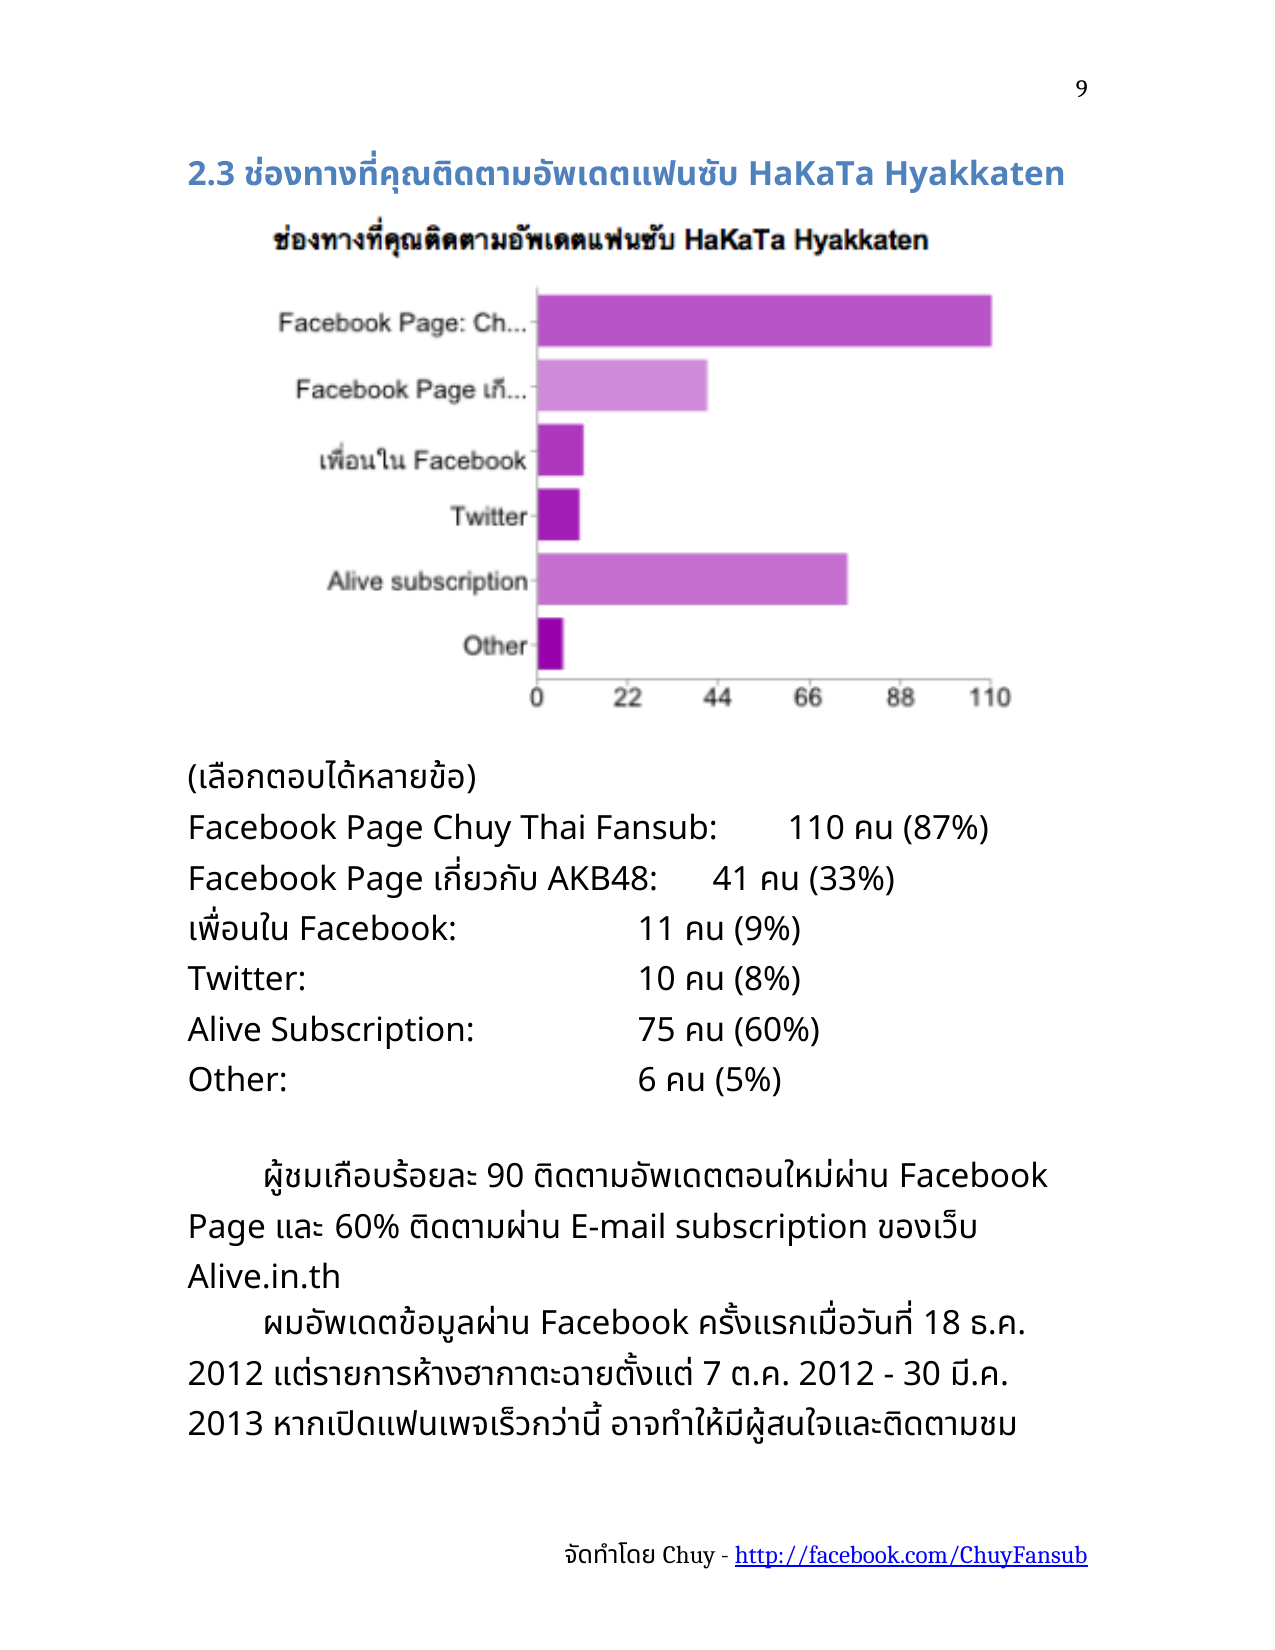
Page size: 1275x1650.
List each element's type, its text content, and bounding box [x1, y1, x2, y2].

text Other: 6 คน (5%) [187, 1056, 1087, 1107]
text Facebook Page Chuy Thai Fansub: 110 คน (87%) [187, 804, 1087, 854]
text Alive Subscription: 75 คน (60%) [187, 1006, 1087, 1056]
picture [238, 200, 1037, 754]
text (เลือกตอบได้หลายข้อ) [187, 753, 1087, 804]
text เพื่อนใน Facebook: 11 คน (9%) [187, 905, 1087, 955]
text Facebook Page เกี่ยวกับ AKB48: 41 คน (33%) [187, 854, 1087, 905]
subtitle 2.3 ช่องทางที่คุณติดตามอัพเดตแฟนซับ HaKaTa Hyakkaten [187, 150, 1087, 201]
text ผู้ชมเกือบร้อยละ 90 ติดตามอัพเดตตอนใหม่ผ่าน Facebook Page และ 60% ติดตามผ่าน E-mail subscription ของเว็บ Alive.in.th [187, 1152, 1087, 1299]
text Twitter: 10 คน (8%) [187, 955, 1087, 1006]
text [187, 1299, 1087, 1451]
